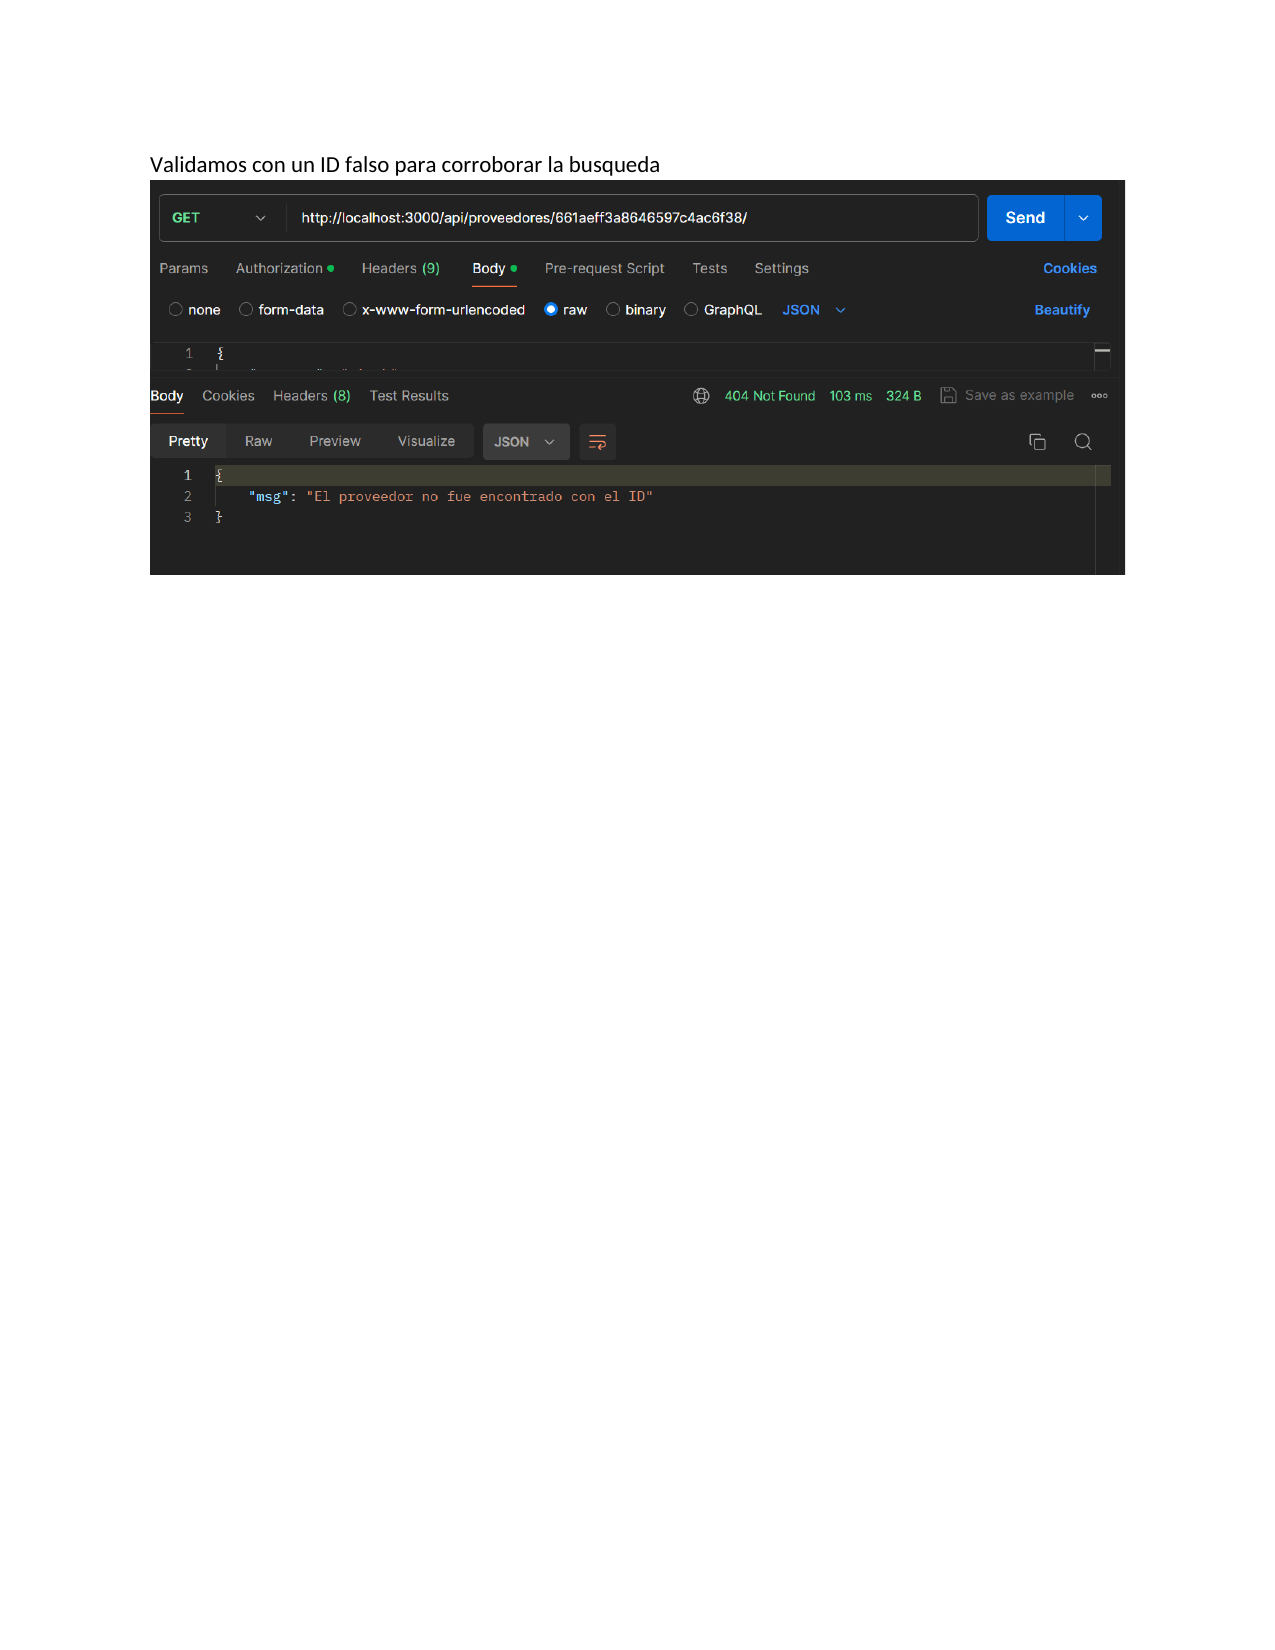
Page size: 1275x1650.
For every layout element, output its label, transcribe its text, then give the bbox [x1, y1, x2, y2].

picture [150, 180, 1125, 575]
text Validamos con un ID falso para corroborar la busqueda [150, 150, 1125, 180]
